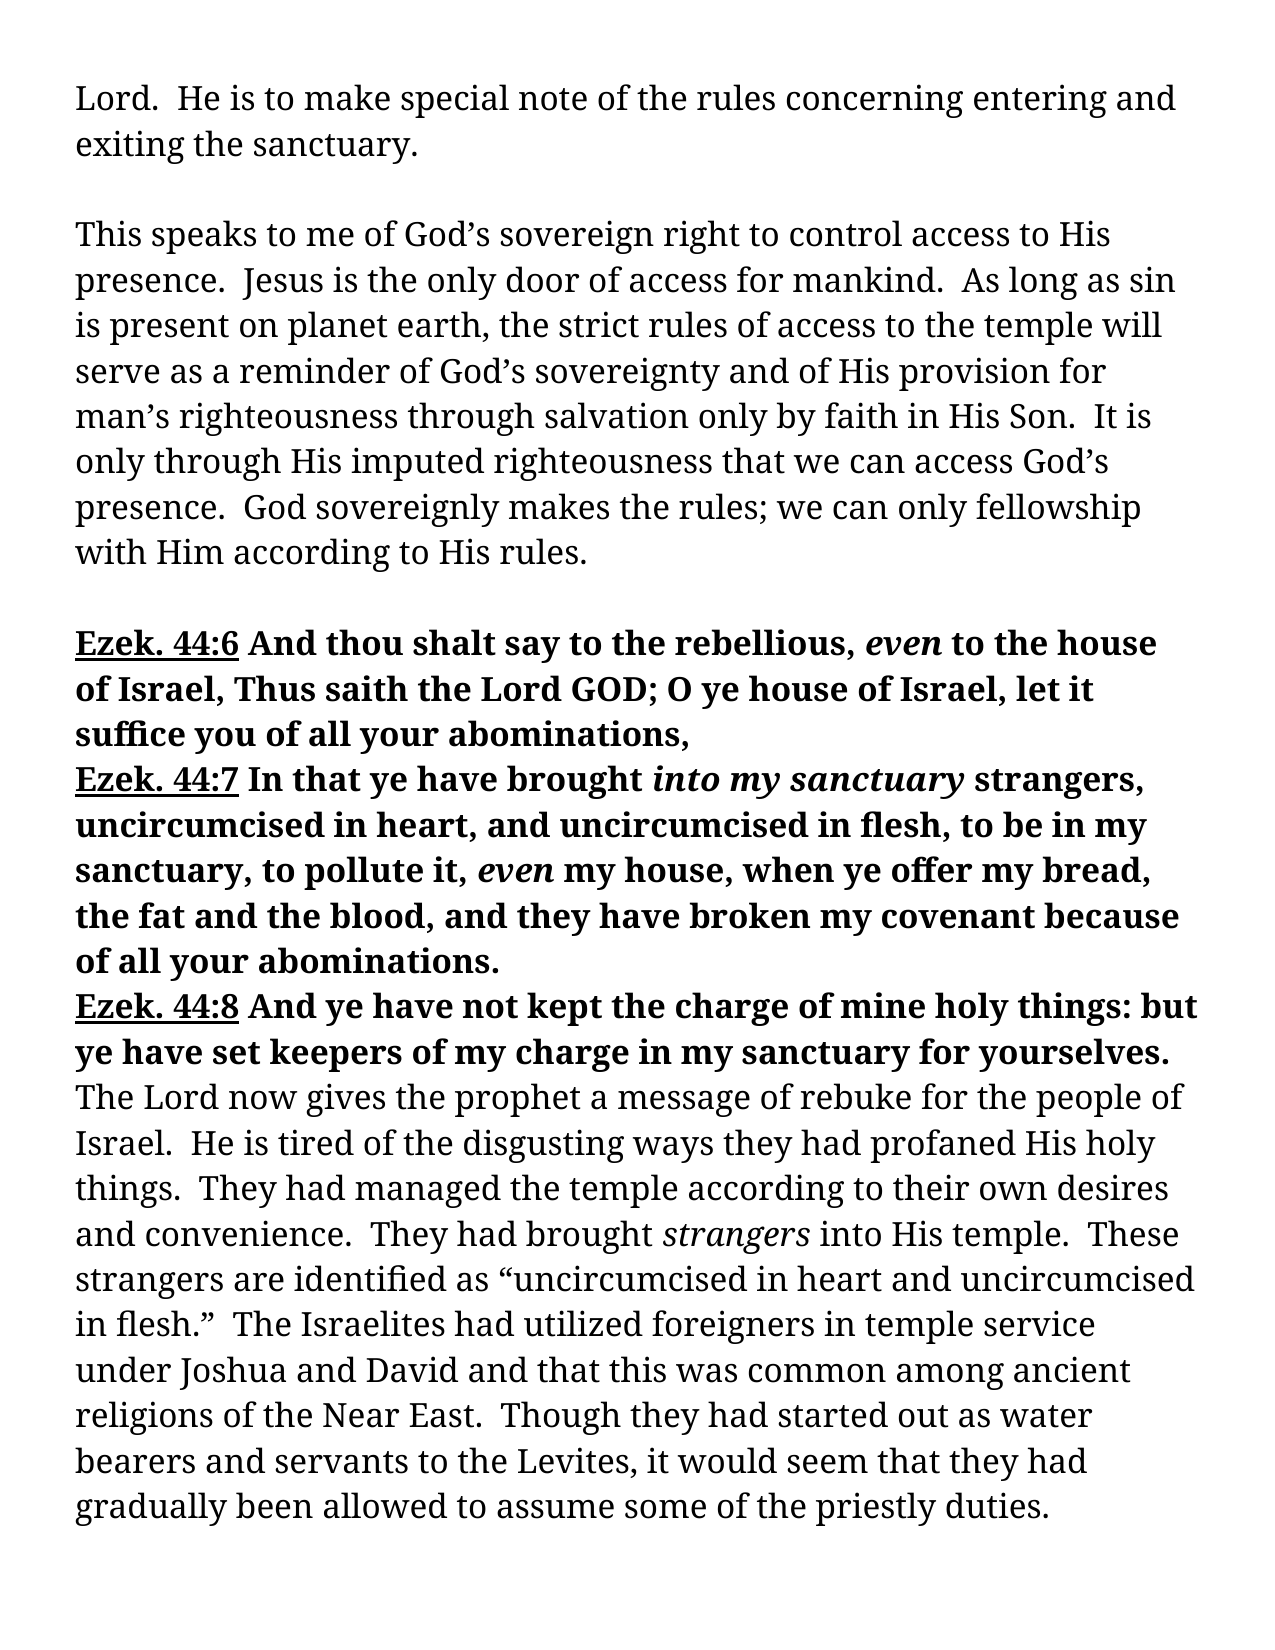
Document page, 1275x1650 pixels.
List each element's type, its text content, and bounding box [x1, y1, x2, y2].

text The Lord now gives the prophet a message of rebuke for the people of Israel. He is tired of the disgusting ways they had profaned His holy things. They had managed the temple according to their own desires and convenience. They had brought strangers into His temple. These strangers are identified as “uncircumcised in heart and uncircumcised in flesh.” The Israelites had utilized foreigners in temple service under Joshua and David and that this was common among ancient religions of the Near East. Though they had started out as water bearers and servants to the Levites, it would seem that they had gradually been allowed to assume some of the priestly duties. [75, 1074, 1200, 1528]
text This speaks to me of God’s sovereign right to control access to His presence. Jesus is the only door of access for mankind. As long as sin is present on planet earth, the strict rules of access to the temple will serve as a reminder of God’s sovereignty and of His provision for man’s righteousness through salvation only by faith in His Son. It is only through His imputed righteousness that we can access God’s presence. God sovereignly makes the rules; we can only fellowship with Him according to His rules. [75, 211, 1200, 574]
text Ezek. 44:6 And thou shalt say to the rebellious, even to the house of Israel, Thus saith the Lord GOD; O ye house of Israel, let it suffice you of all your abominations, [75, 620, 1200, 756]
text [75, 75, 1200, 166]
text Ezek. 44:7 In that ye have brought into my sanctuary strangers, uncircumcised in heart, and uncircumcised in flesh, to be in my sanctuary, to pollute it, even my house, when ye offer my bread, the fat and the blood, and they have broken my covenant because of all your abominations. [75, 756, 1200, 983]
text Ezek. 44:8 And ye have not kept the charge of mine holy things: but ye have set keepers of my charge in my sanctuary for yourselves. [75, 983, 1200, 1074]
